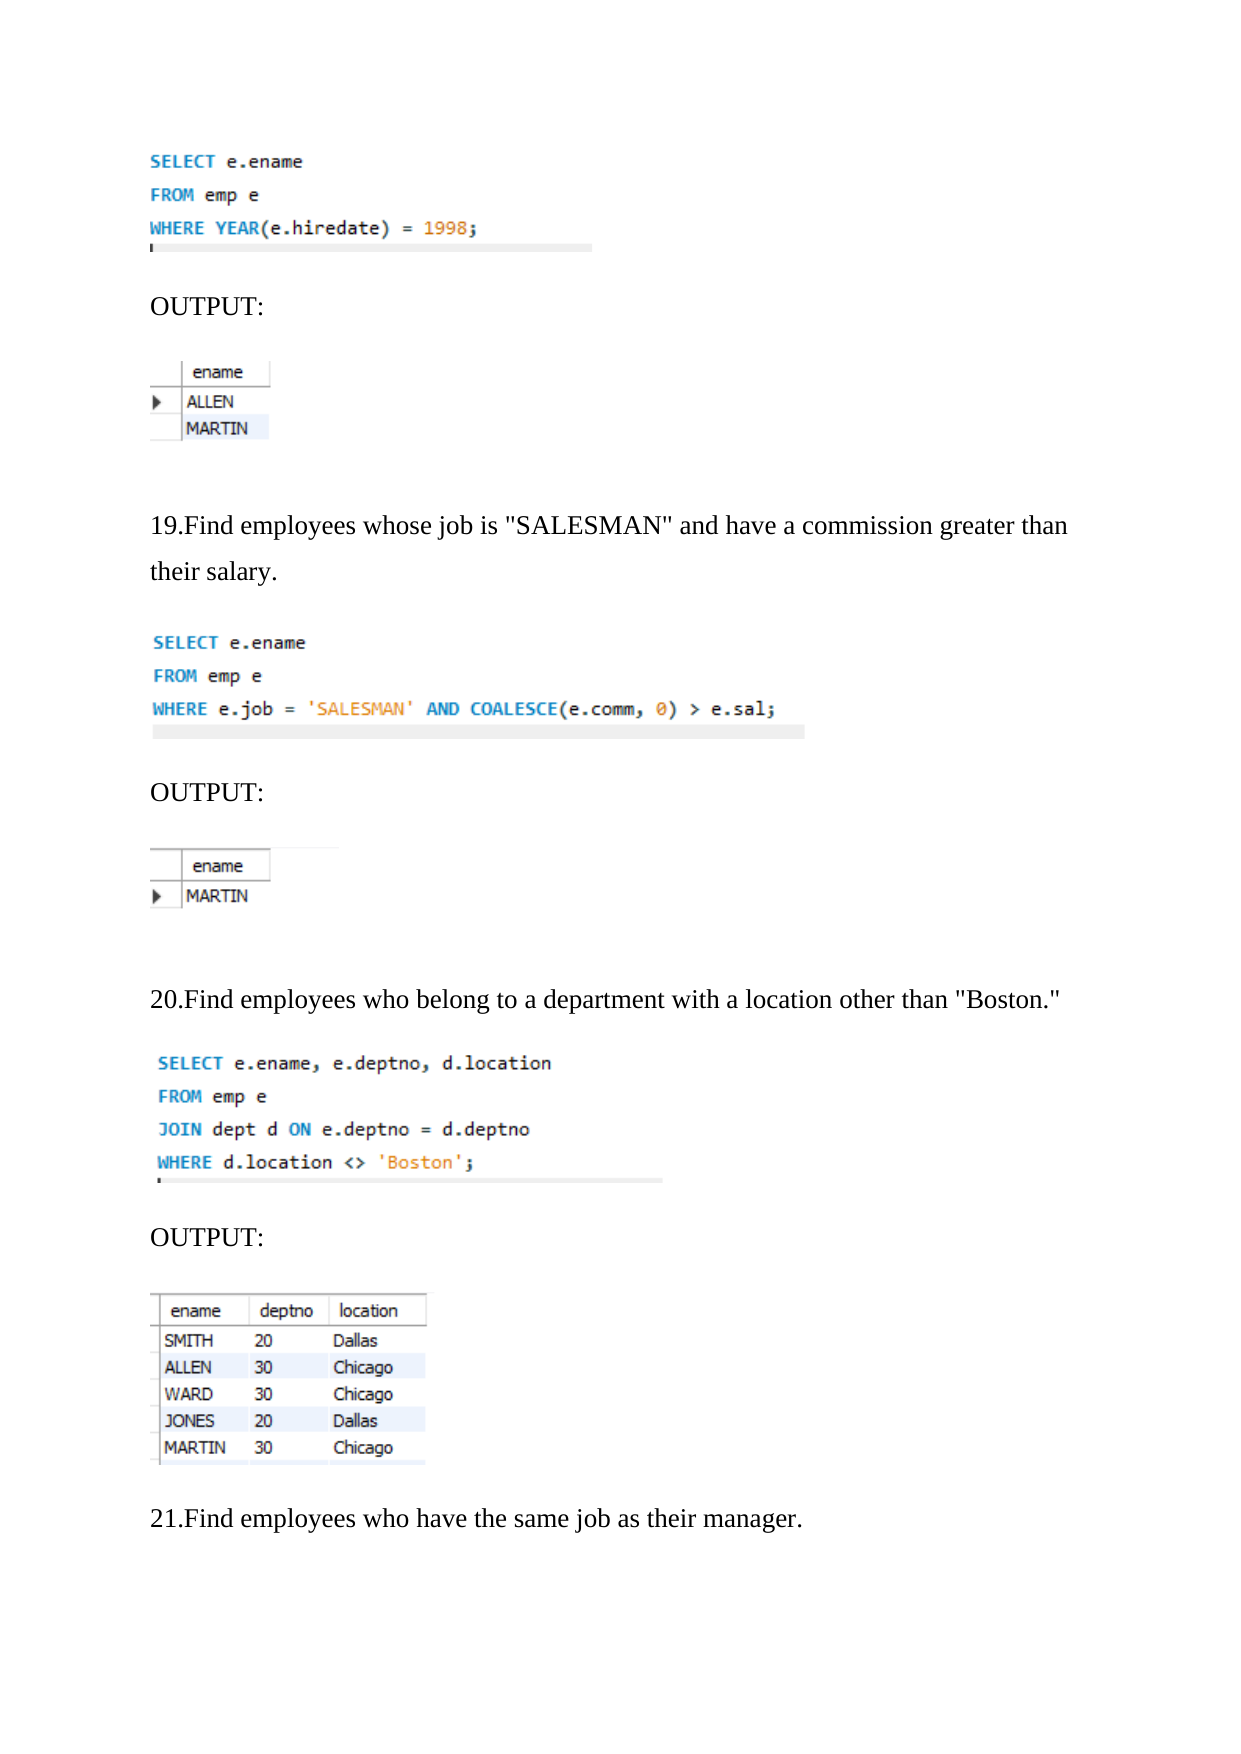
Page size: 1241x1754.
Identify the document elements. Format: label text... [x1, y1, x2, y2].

text OUTPUT: [150, 1221, 1090, 1252]
picture [150, 1292, 435, 1465]
text OUTPUT: [150, 776, 1090, 807]
picture [150, 847, 339, 945]
picture [150, 1054, 663, 1183]
picture [150, 150, 593, 252]
text OUTPUT: [150, 290, 1090, 321]
picture [150, 361, 321, 471]
text 21.Find employees who have the same job as their manager. [150, 1502, 1090, 1534]
picture [150, 627, 805, 739]
text 19.Find employees whose job is "SALESMAN" and have a commission greater than their salary. [150, 509, 1090, 587]
text 20.Find employees who belong to a department with a location other than "Boston." [150, 983, 1090, 1014]
